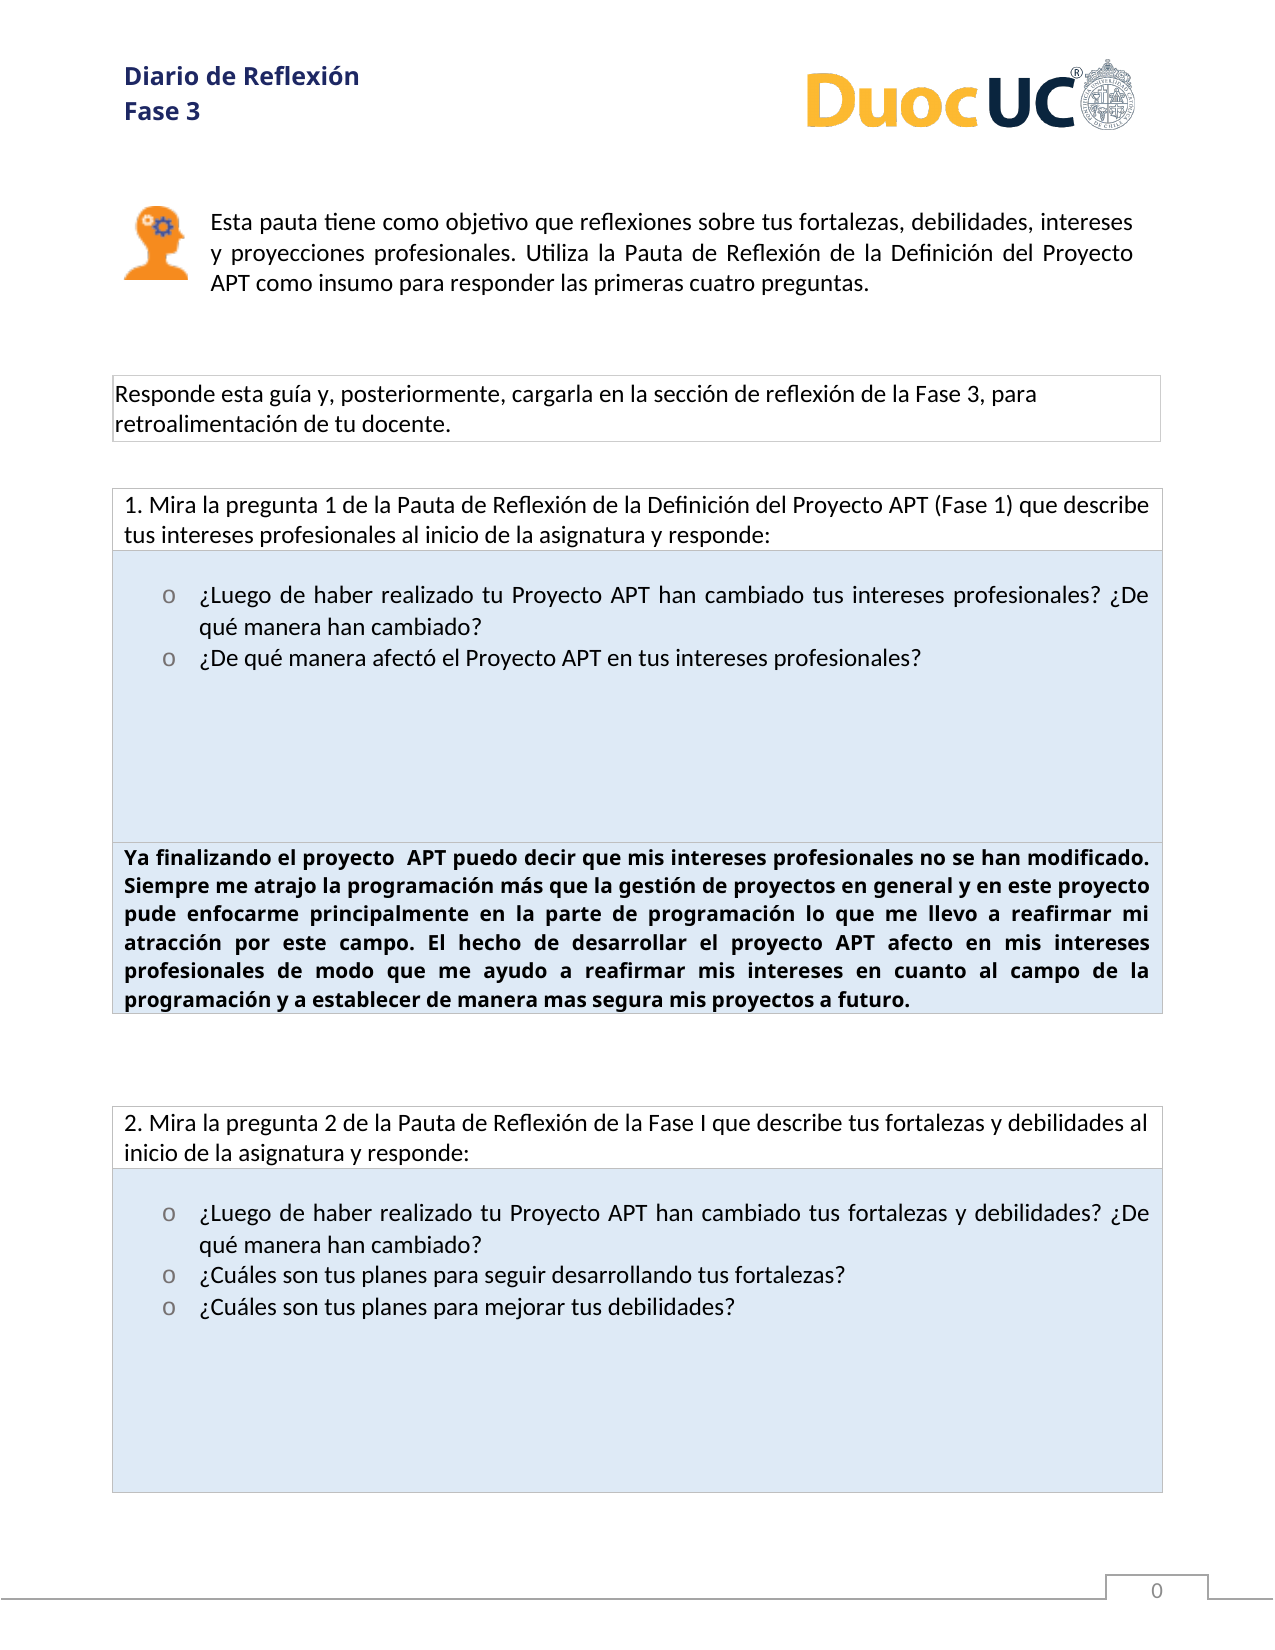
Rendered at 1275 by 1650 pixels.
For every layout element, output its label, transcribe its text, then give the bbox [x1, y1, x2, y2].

table_header Esta pauta tiene como objetivo que reflexiones sobre tus fortalezas, debilidades, intereses y proyecciones profesionales. Utiliza la Pauta de Reflexión de la Definición del Proyecto APT como insumo para responder las primeras cuatro preguntas. [199, 207, 1146, 344]
table_header 2. Mira la pregunta 2 de la Pauta de Reflexión de la Fase I que describe tus fortalezas y debilidades al inicio de la asignatura y responde: [113, 1107, 1162, 1168]
table_cell ¿Luego de haber realizado tu Proyecto APT han cambiado tus fortalezas y debilidades? ¿De qué manera han cambiado? ¿Cuáles son tus planes para seguir desarrollando tus fortalezas? ¿Cuáles son tus planes para mejorar tus debilidades? [113, 1169, 1162, 1492]
table_cell Ya finalizando el proyecto APT puedo decir que mis intereses profesionales no se han modificado. Siempre me atrajo la programación más que la gestión de proyectos en general y en este proyecto pude enfocarme principalmente en la parte de programación lo que me llevo a reafirmar mi atracción por este campo. El hecho de desarrollar el proyecto APT afecto en mis intereses profesionales de modo que me ayudo a reafirmar mis intereses en cuanto al campo de la programación y a establecer de manera mas segura mis proyectos a futuro. [113, 843, 1162, 1013]
table_header [112, 207, 199, 344]
picture [807, 59, 1135, 130]
table_header 1. Mira la pregunta 1 de la Pauta de Reflexión de la Definición del Proyecto APT (Fase 1) que describe tus intereses profesionales al inicio de la asignatura y responde: [113, 489, 1162, 550]
table_cell ¿Luego de haber realizado tu Proyecto APT han cambiado tus intereses profesionales? ¿De qué manera han cambiado? ¿De qué manera afectó el Proyecto APT en tus intereses profesionales? [113, 551, 1162, 842]
table_header Responde esta guía y, posteriormente, cargarla en la sección de reflexión de la Fase 3, para retroalimentación de tu docente. [114, 376, 1160, 441]
